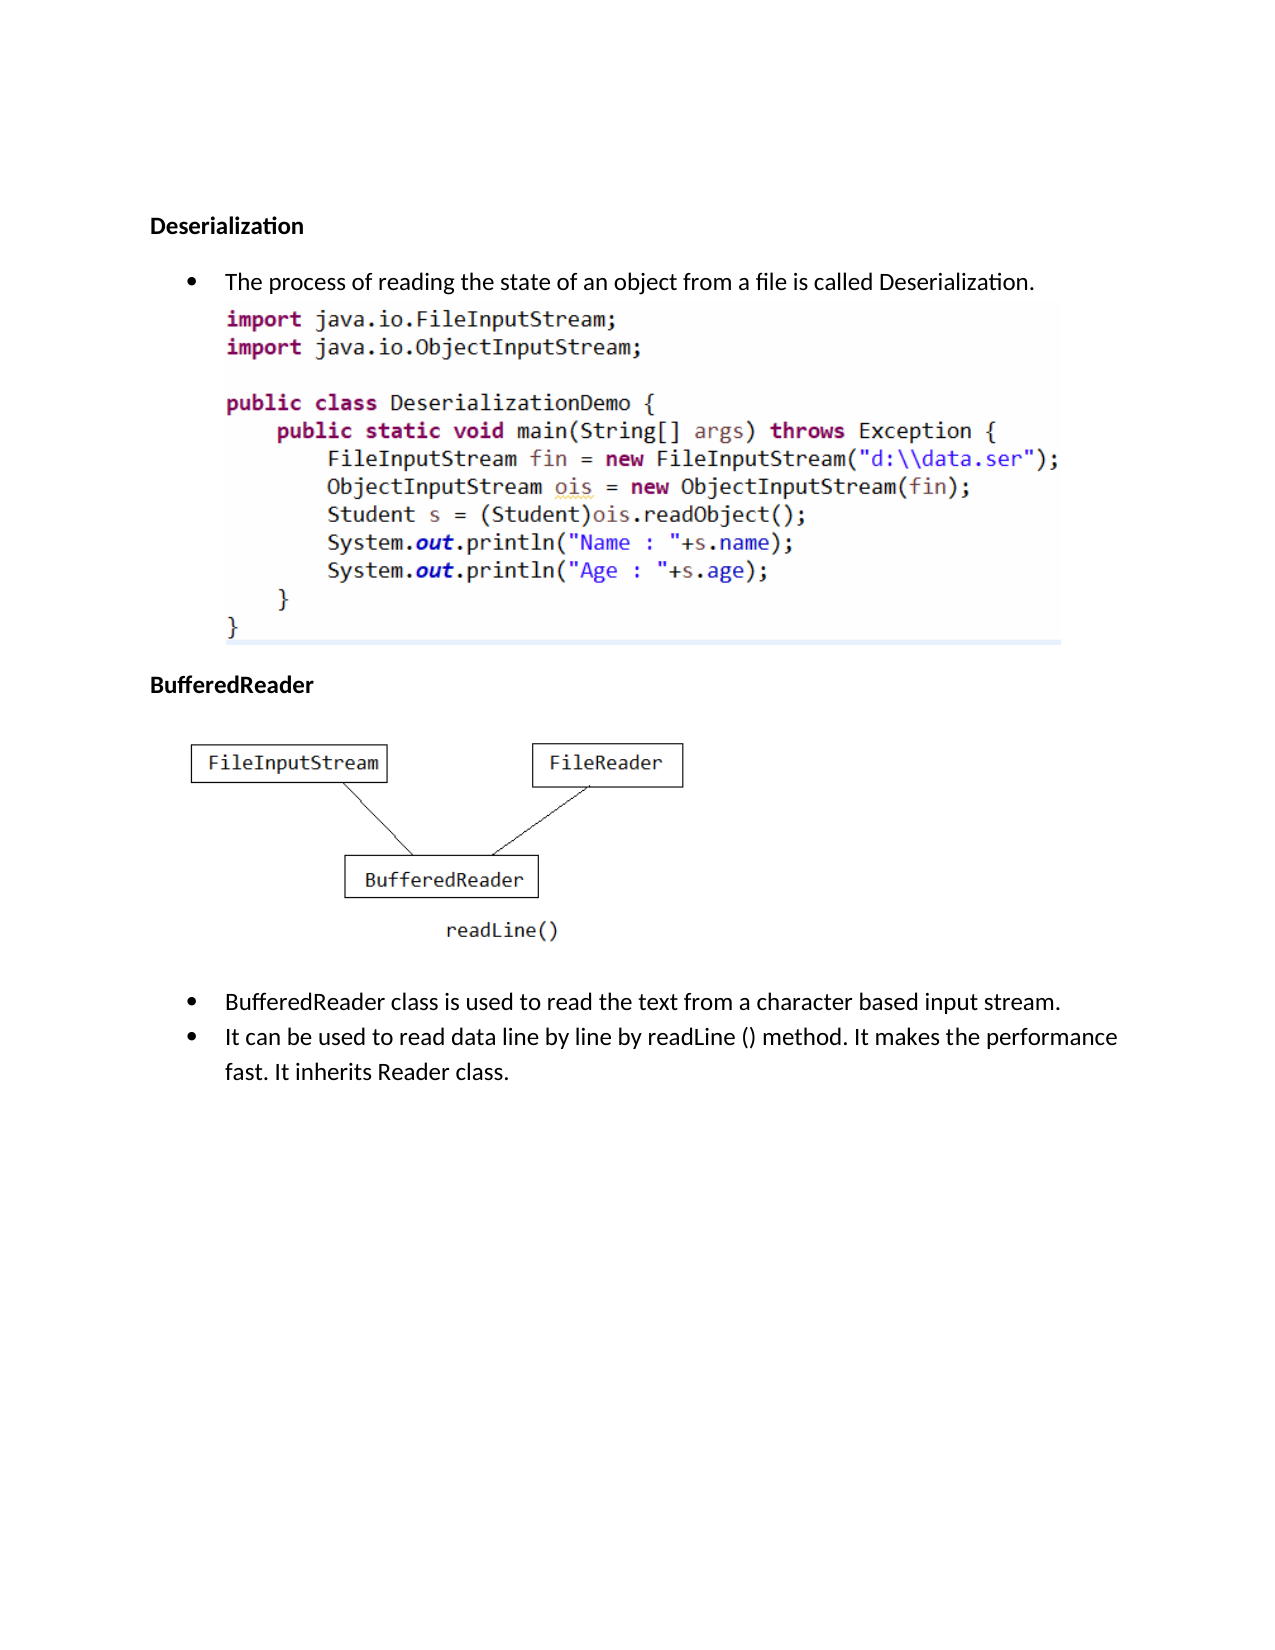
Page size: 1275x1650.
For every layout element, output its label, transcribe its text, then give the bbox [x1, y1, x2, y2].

text Deserialization [150, 210, 1125, 241]
text BufferedReader [150, 669, 1125, 700]
list BufferedReader class is used to read the text from a character based input stream. [187, 987, 1125, 1017]
list The process of reading the state of an object from a file is called Deserialization. [187, 266, 1125, 296]
picture [150, 725, 713, 962]
list It can be used to read data line by line by readLine () method. It makes the performance fast. It inherits Reader class. [187, 1022, 1125, 1087]
picture [225, 300, 1062, 645]
